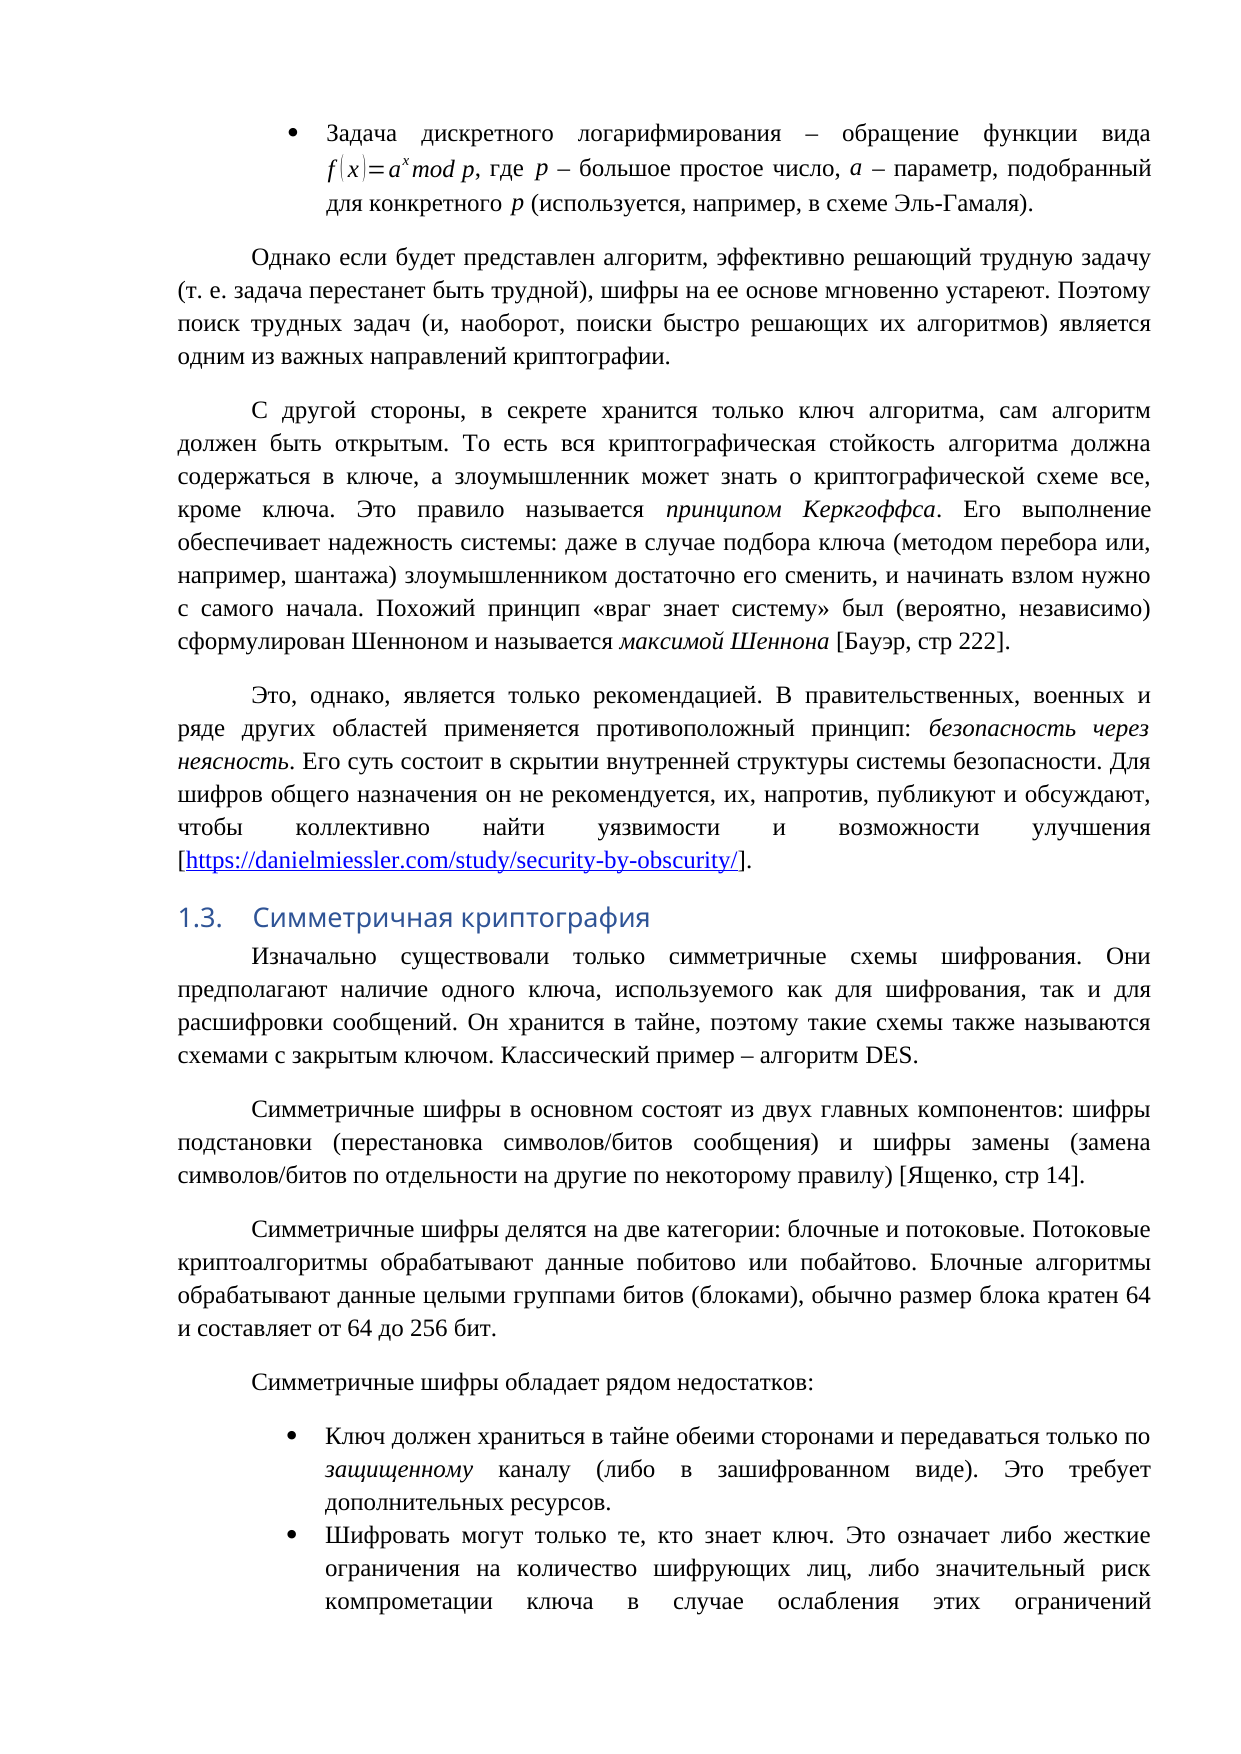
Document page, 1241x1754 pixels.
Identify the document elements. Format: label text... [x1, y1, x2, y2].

list Ключ должен храниться в тайне обеими сторонами и передаваться только по защищенному каналу (либо в зашифрованном виде). Это требует дополнительных ресурсов. [287, 1421, 1152, 1516]
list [287, 1520, 1152, 1615]
text Однако если будет представлен алгоритм, эффективно решающий трудную задачу (т. е. задача перестанет быть трудной), шифры на ее основе мгновенно устареют. Поэтому поиск трудных задач (и, наоборот, поиски быстро решающих их алгоритмов) является одним из важных направлений криптографии. [177, 242, 1152, 370]
text Симметричные шифры делятся на две категории: блочные и потоковые. Потоковые криптоалгоритмы обрабатывают данные побитово или побайтово. Блочные алгоритмы обрабатывают данные целыми группами битов (блоками), обычно размер блока кратен 64 и составляет от 64 до 256 бит. [177, 1214, 1152, 1342]
text Симметричные шифры в основном состоят из двух главных компонентов: шифры подстановки (перестановка символов/битов сообщения) и шифры замены (замена символов/битов по отдельности на другие по некоторому правилу) [Ященко, стр 14]. [177, 1094, 1152, 1189]
list Задача дискретного логарифмирования – обращение функции вида , где – большое простое число, – параметр, подобранный для конкретного (используется, например, в схеме Эль-Гамаля). [288, 118, 1152, 217]
text Симметричные шифры обладает рядом недостатков: [177, 1367, 1152, 1396]
text С другой стороны, в секрете хранится только ключ алгоритма, сам алгоритм должен быть открытым. То есть вся криптографическая стойкость алгоритма должна содержаться в ключе, а злоумышленник может знать о криптографической схеме все, кроме ключа. Это правило называется принципом Керкгоффса. Его выполнение обеспечивает надежность системы: даже в случае подбора ключа (методом перебора или, например, шантажа) злоумышленником достаточно его сменить, и начинать взлом нужно с самого начала. Похожий принцип «враг знает систему» был (вероятно, независимо) сформулирован Шенноном и называется максимой Шеннона [Бауэр, стр 222]. [177, 395, 1152, 655]
text Изначально существовали только симметричные схемы шифрования. Они предполагают наличие одного ключа, используемого как для шифрования, так и для расшифровки сообщений. Он хранится в тайне, поэтому такие схемы также называются схемами с закрытым ключом. Классический пример – алгоритм DES. [177, 941, 1152, 1069]
subtitle Симметричная криптография [177, 899, 1152, 936]
text Это, однако, является только рекомендацией. В правительственных, военных и ряде других областей применяется противоположный принцип: безопасность через неясность. Его суть состоит в скрытии внутренней структуры системы безопасности. Для шифров общего назначения он не рекомендуется, их, напротив, публикуют и обсуждают, чтобы коллективно найти уязвимости и возможности улучшения [https://danielmiessler.com/study/security-by-obscurity/]. [177, 680, 1152, 874]
